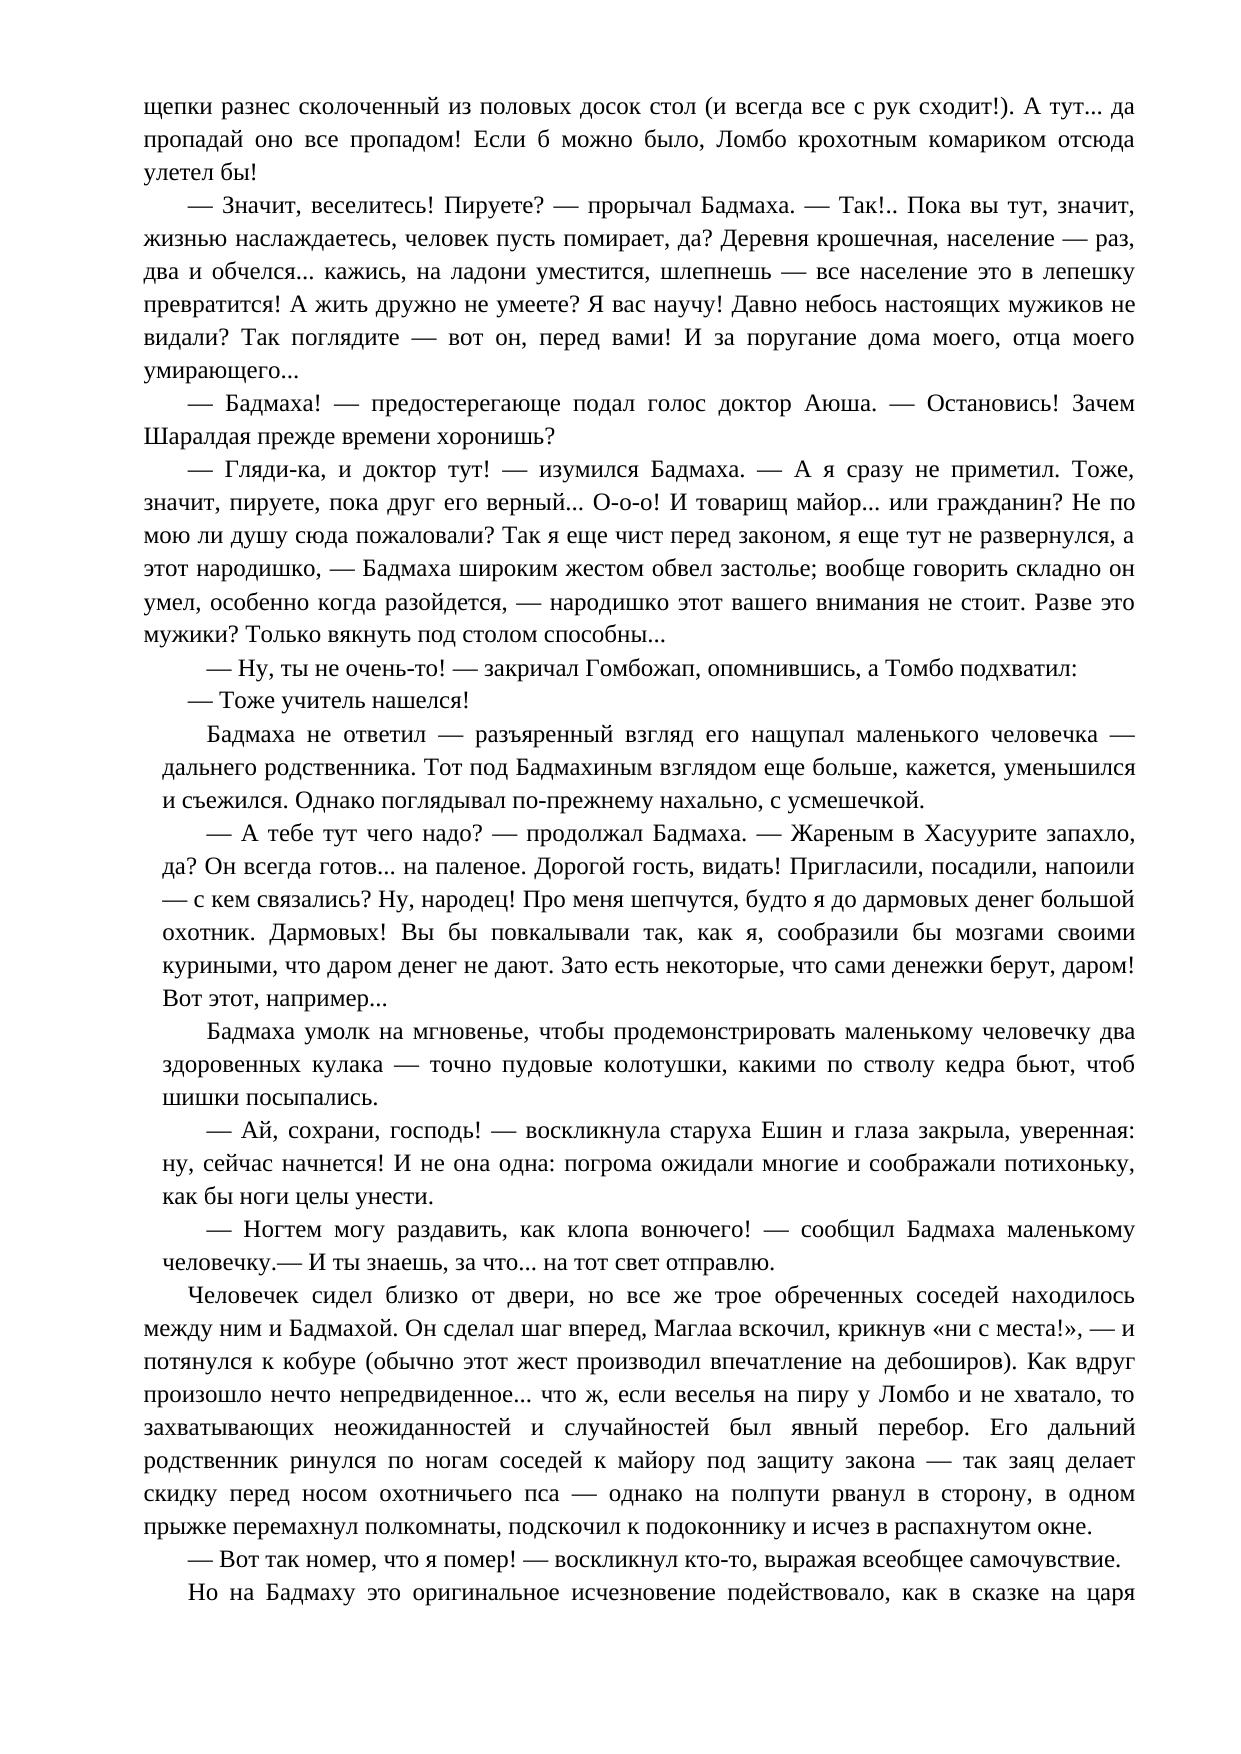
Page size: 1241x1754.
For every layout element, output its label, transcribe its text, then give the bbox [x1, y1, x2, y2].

text — Ай, сохрани, господь! — воскликнула старуха Ешин и глаза закрыла, уверенная: ну, сейчас начнется! И не она одна: погрома ожидали многие и соображали потихоньку, как бы ноги целы унести. [162, 1115, 1137, 1210]
text Бадмаха не ответил — разъяренный взгляд его нащупал маленького человечка — дальнего родственника. Тот под Бадмахиным взглядом еще больше, кажется, уменьшился и съежился. Однако поглядывал по-прежнему нахально, с усмешечкой. [162, 719, 1137, 813]
text — А тебе тут чего надо? — продолжал Бадмаха. — Жареным в Хасуурите запахло, да? Он всегда готов... на паленое. Дорогой гость, видать! Пригласили, посадили, напоили — с кем связались? Ну, народец! Про меня шепчутся, будто я до дармовых денег большой охотник. Дармовых! Вы бы повкалывали так, как я, сообразили бы мозгами своими куриными, что даром денег не дают. Зато есть некоторые, что сами денежки берут, даром! Вот этот, например... [162, 818, 1137, 1012]
text Человечек сидел близко от двери, но все же трое обреченных соседей находилось между ним и Бадмахой. Он сделал шаг вперед, Маглаа вскочил, крикнув «ни с места!», — и потянулся к кобуре (обычно этот жест производил впечатление на дебоширов). Как вдруг произошло нечто непредвиденное... что ж, если веселья на пиру у Ломбо и не хватало, то захватывающих неожиданностей и случайностей был явный перебор. Его дальний родственник ринулся по ногам соседей к майору под защиту закона — так заяц делает скидку перед носом охотничьего пса — однако на полпути рванул в сторону, в одном прыжке перемахнул полкомнаты, подскочил к подоконнику и исчез в распахнутом окне. [143, 1280, 1137, 1540]
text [143, 91, 1137, 186]
text — Ногтем могу раздавить, как клопа вонючего! — сообщил Бадмаха маленькому человечку.— И ты знаешь, за что... на тот свет отправлю. [162, 1214, 1137, 1276]
text — Вот так номер, что я помер! — воскликнул кто-то, выражая всеобщее самочувствие. [143, 1544, 1137, 1573]
text — Тоже учитель нашелся! [143, 686, 1137, 714]
text — Значит, веселитесь! Пируете? — прорычал Бадмаха. — Так!.. Пока вы тут, значит, жизнью наслаждаетесь, человек пусть помирает, да? Деревня крошечная, население — раз, два и обчелся... кажись, на ладони уместится, шлепнешь — все население это в лепешку превратится! А жить дружно не умеете? Я вас научу! Давно небось настоящих мужиков не видали? Так поглядите — вот он, перед вами! И за поругание дома моего, отца моего умирающего... [143, 190, 1137, 384]
text Бадмаха умолк на мгновенье, чтобы продемонстрировать маленькому человечку два здоровенных кулака — точно пудовые колотушки, какими по стволу кедра бьют, чтоб шишки посыпались. [162, 1016, 1137, 1111]
text — Бадмаха! — предостерегающе подал голос доктор Аюша. — Остановись! Зачем Шаралдая прежде времени хоронишь? [143, 388, 1137, 450]
text — Ну, ты не очень-то! — закричал Гомбожап, опомнившись, а Томбо подхватил: [162, 653, 1137, 681]
text — Гляди-ка, и доктор тут! — изумился Бадмаха. — А я сразу не приметил. Тоже, значит, пируете, пока друг его верный... О-о-о! И товарищ майор... или гражданин? Не по мою ли душу сюда пожаловали? Так я еще чист перед законом, я еще тут не развернулся, а этот народишко, — Бадмаха широким жестом обвел застолье; вообще говорить складно он умел, особенно когда разойдется, — народишко этот вашего внимания не стоит. Разве это мужики? Только вякнуть под столом способны... [143, 454, 1137, 648]
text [143, 1577, 1137, 1606]
